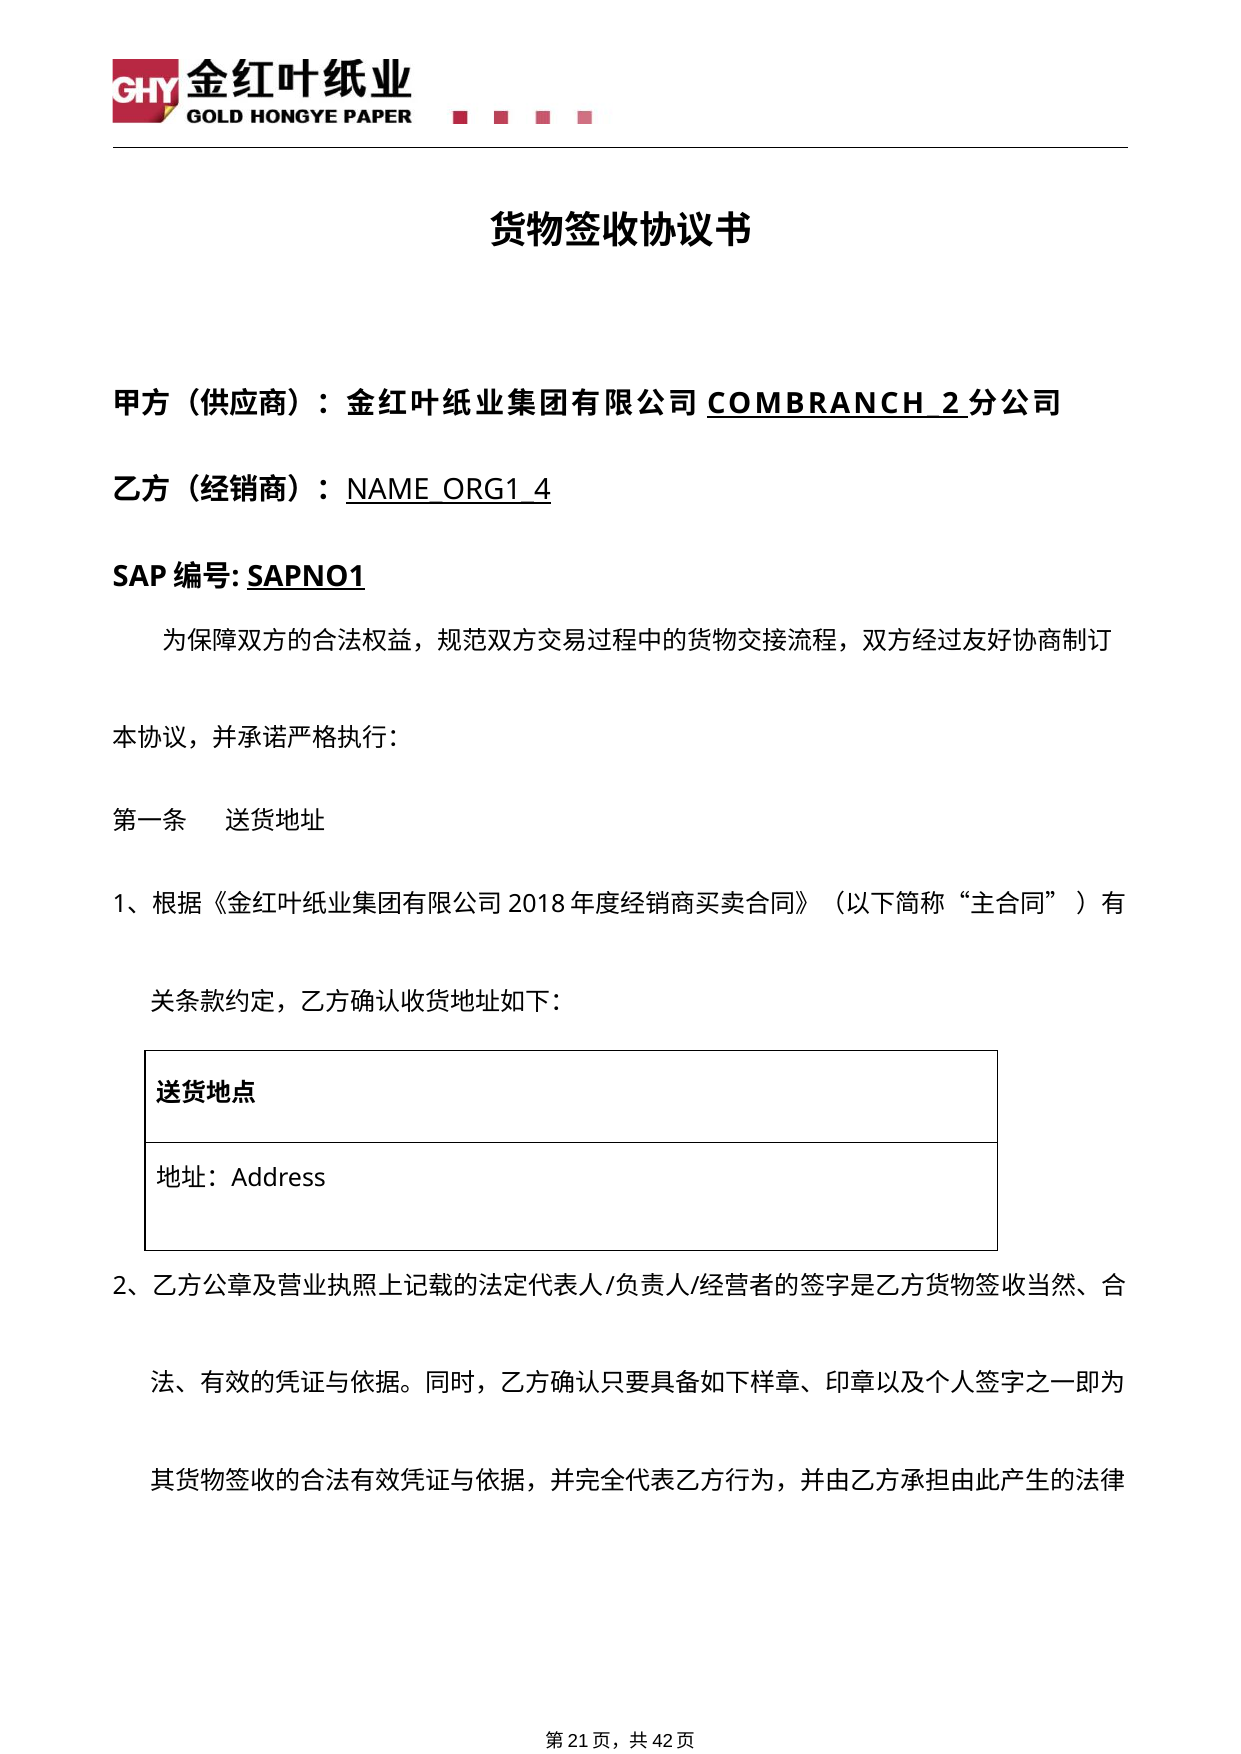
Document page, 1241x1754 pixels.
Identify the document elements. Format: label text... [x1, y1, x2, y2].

list 送货地址 [112, 786, 1128, 851]
text 乙方（经销商）：NAME_ORG1_4 [112, 455, 1128, 520]
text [112, 1251, 1128, 1511]
text 货物签收协议书 [112, 194, 1128, 259]
text 1、根据《金红叶纸业集团有限公司2018年度经销商买卖合同》（以下简称“主合同” ）有关条款约定，乙方确认收货地址如下： [112, 869, 1128, 1032]
picture [112, 59, 613, 124]
table_header 送货地点 [146, 1051, 997, 1142]
text SAP编号: SAPNO1 [112, 541, 1128, 606]
table_cell 地址：Address [146, 1143, 997, 1250]
text 甲方（供应商）：金红叶纸业集团有限公司COMBRANCH_2分公司 [112, 368, 1128, 433]
text 为保障双方的合法权益，规范双方交易过程中的货物交接流程，双方经过友好协商制订本协议，并承诺严格执行： [112, 606, 1128, 768]
